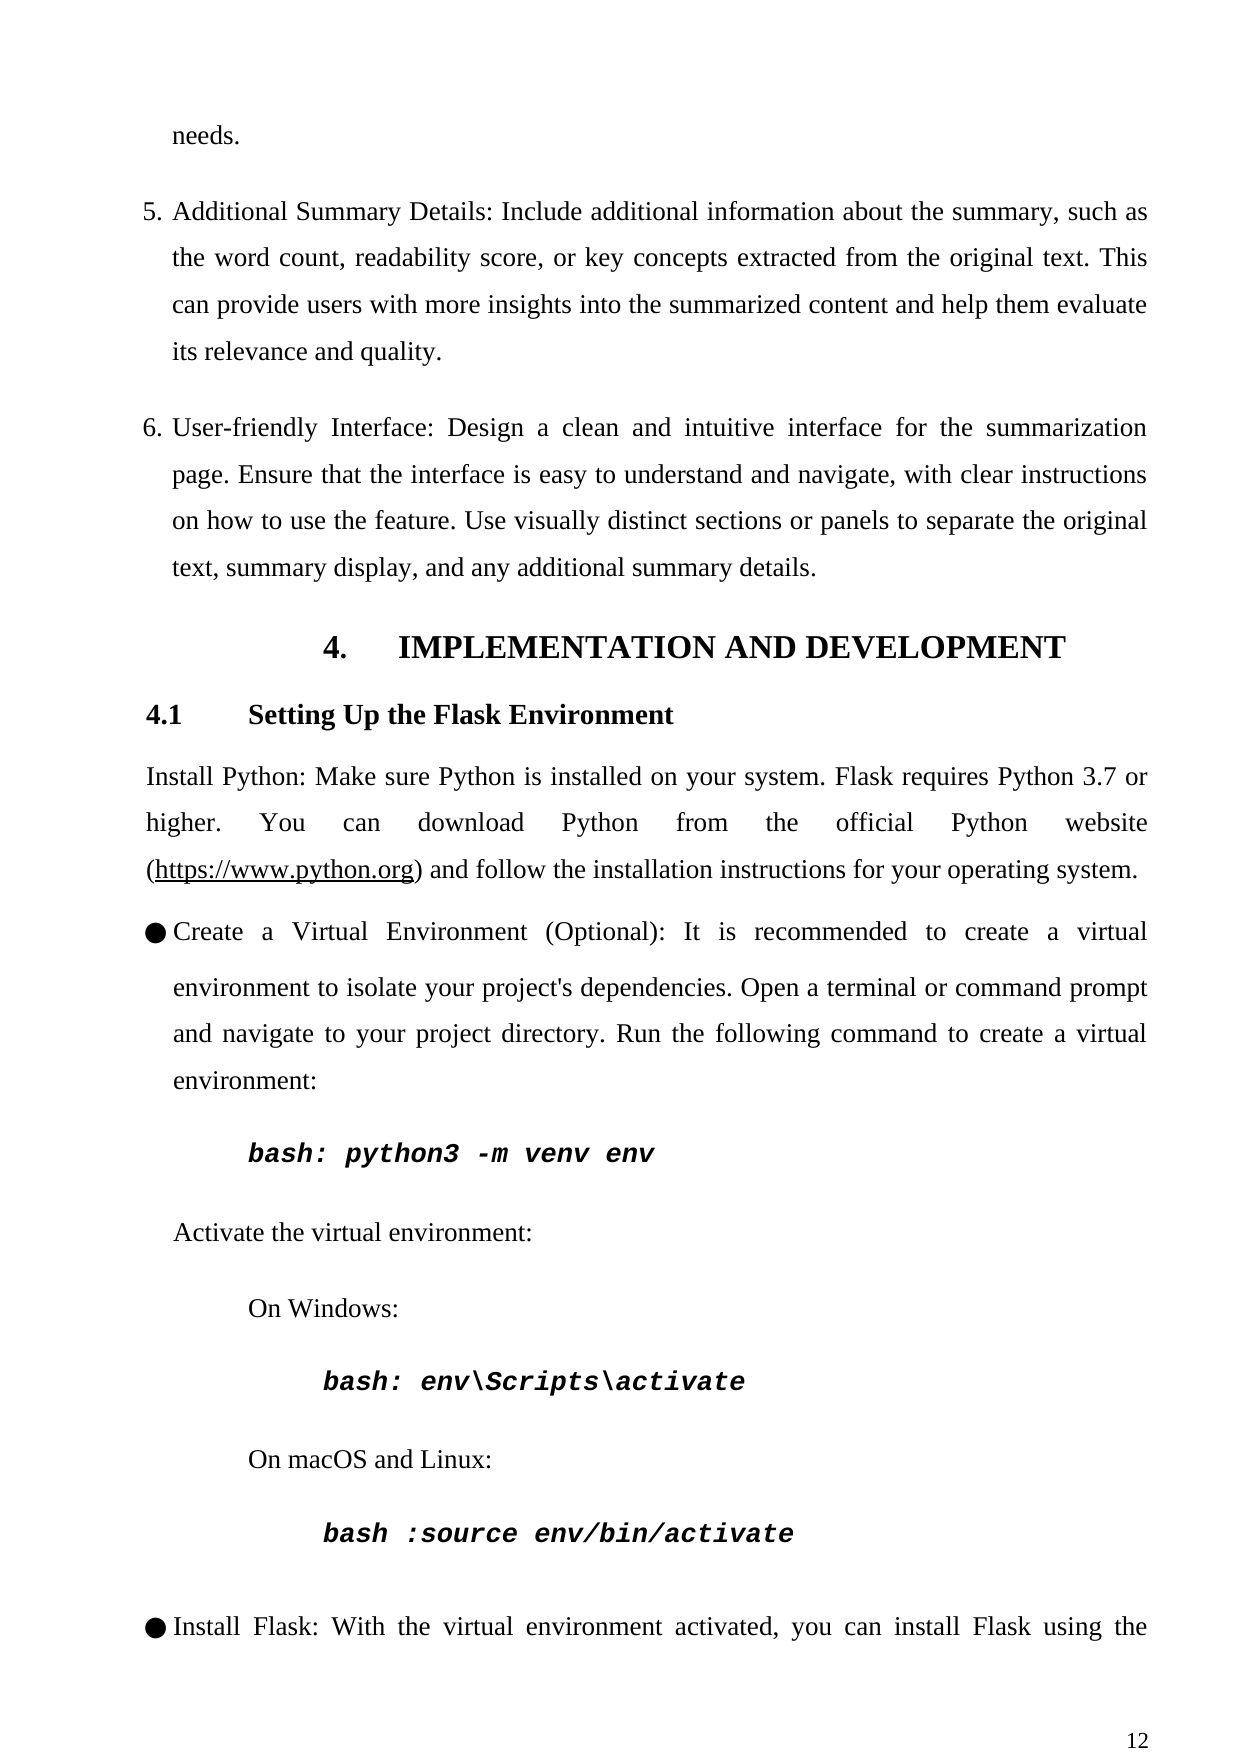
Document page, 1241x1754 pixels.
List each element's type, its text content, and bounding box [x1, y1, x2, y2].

list Create a Virtual Environment (Optional): It is recommended to create a virtual environment to isolate your project's dependencies. Open a terminal or command prompt and navigate to your project directory. Run the following command to create a virtual environment: [143, 900, 1148, 1095]
text bash :source env/bin/activate [98, 1520, 1148, 1551]
text bash: env\Scripts\activate [248, 1368, 1148, 1399]
text Install Python: Make sure Python is installed on your system. Flask requires Python 3.7 or higher. You can download Python from the official Python website (https://www.python.org) and follow the installation instructions for your operating system. [146, 760, 1148, 884]
text On macOS and Linux: [173, 1444, 1148, 1475]
list Additional Summary Details: Include additional information about the summary, such as the word count, readability score, or key concepts extracted from the original text. This can provide users with more insights into the summarized content and help them evaluate its relevance and quality. [142, 195, 1148, 366]
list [142, 119, 1148, 150]
text On Windows: [172, 1292, 1148, 1323]
text 4.1 Setting Up the Flask Environment [146, 697, 1148, 731]
text 4. IMPLEMENTATION AND DEVELOPMENT [257, 627, 1148, 666]
list User-friendly Interface: Design a clean and intuitive interface for the summarization page. Ensure that the interface is easy to understand and navigate, with clear instructions on how to use the feature. Use visually distinct sections or panels to separate the original text, summary display, and any additional summary details. [142, 411, 1148, 582]
text Activate the virtual environment: [98, 1216, 1148, 1247]
text bash: python3 -m venv env [98, 1140, 1148, 1171]
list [143, 1595, 1148, 1651]
